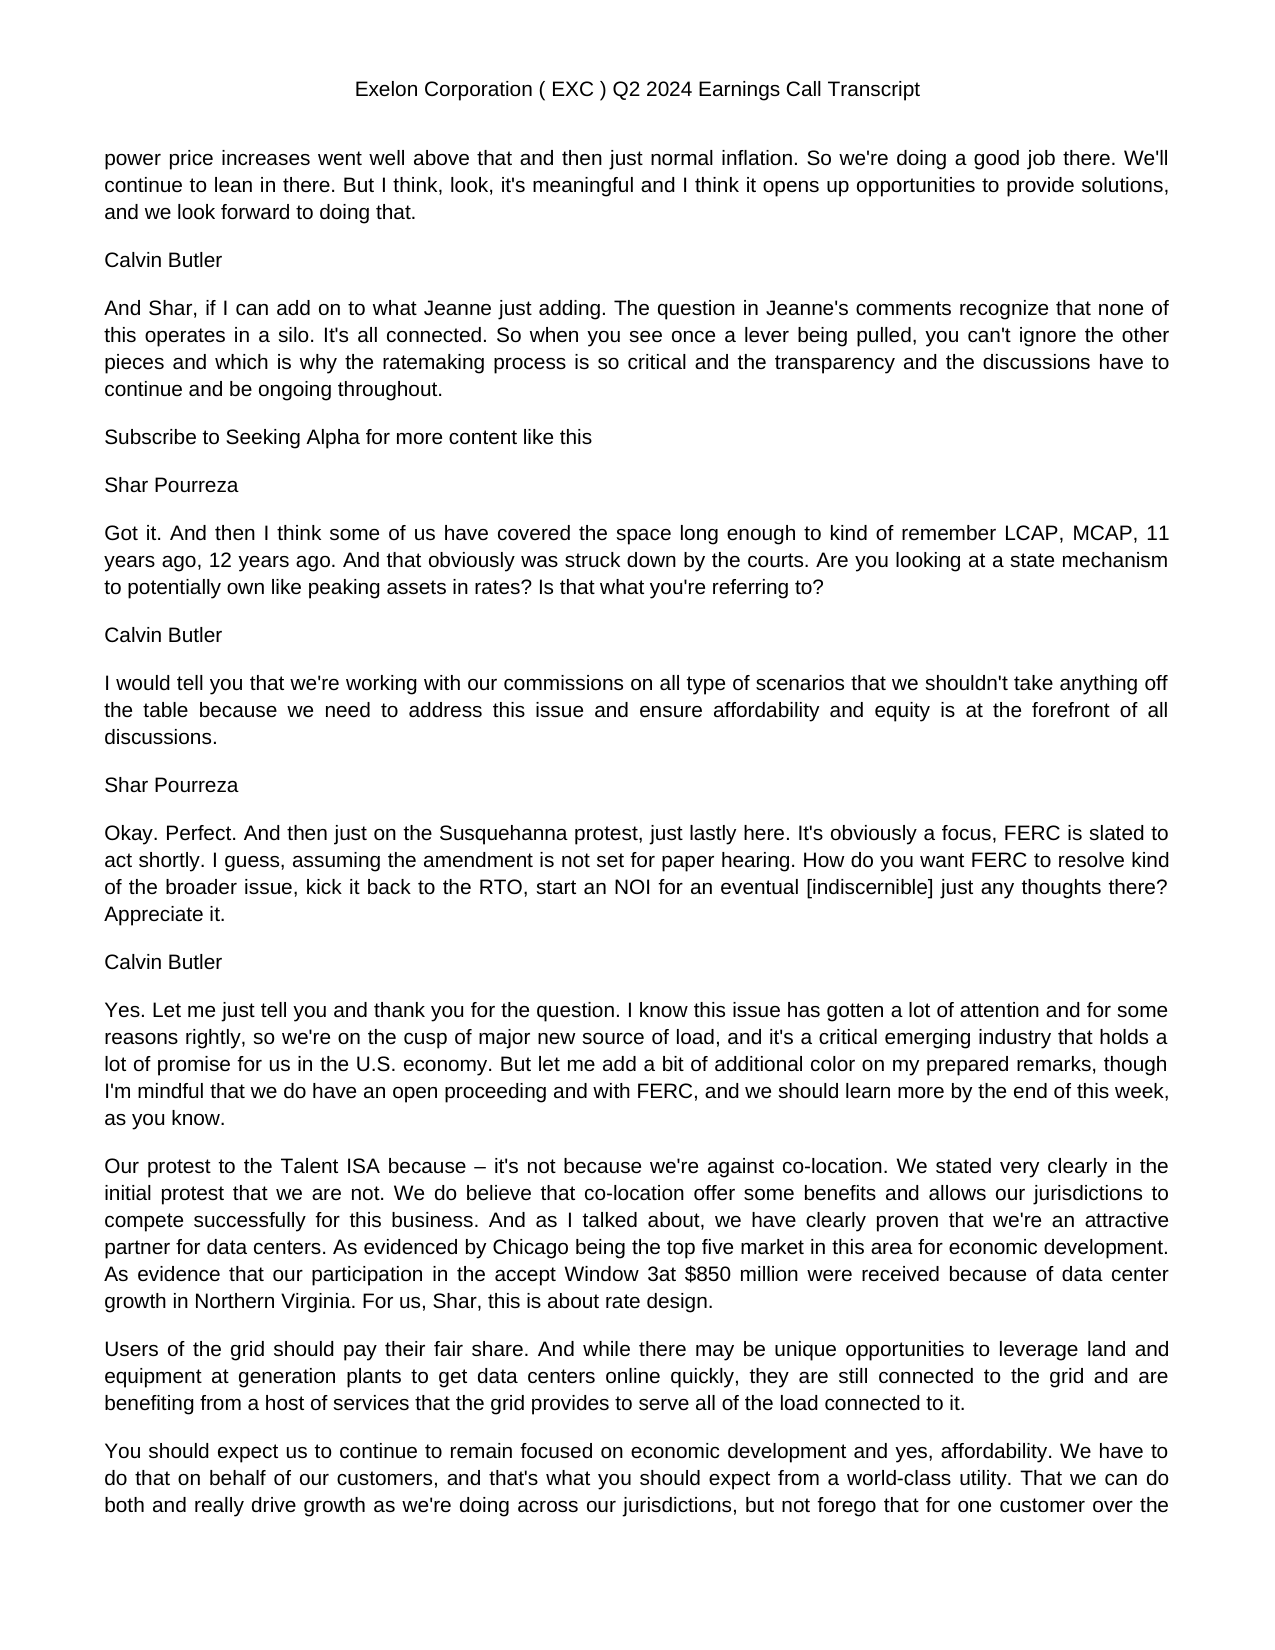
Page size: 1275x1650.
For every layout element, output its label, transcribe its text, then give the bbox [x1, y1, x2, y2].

text And Shar, if I can add on to what Jeanne just adding. The question in Jeanne's comments recognize that none of this operates in a silo. It's all connected. So when you see once a lever being pulled, you can't ignore the other pieces and which is why the ratemaking process is so critical and the transparency and the discussions have to continue and be ongoing throughout. [104, 292, 1171, 401]
text Shar Pourreza [104, 769, 1171, 796]
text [104, 1436, 1171, 1517]
text Yes. Let me just tell you and thank you for the question. I know this issue has gotten a lot of attention and for some reasons rightly, so we're on the cusp of major new source of load, and it's a critical emerging industry that holds a lot of promise for us in the U.S. economy. But let me add a bit of additional color on my prepared remarks, though I'm mindful that we do have an open proceeding and with FERC, and we should learn more by the end of this week, as you know. [104, 994, 1171, 1130]
text Got it. And then I think some of us have covered the space long enough to kind of remember LCAP, MCAP, 11 years ago, 12 years ago. And that obviously was struck down by the courts. Are you looking at a state mechanism to potentially own like peaking assets in rates? Is that what you're referring to? [104, 517, 1171, 598]
text Users of the grid should pay their fair share. And while there may be unique opportunities to leverage land and equipment at generation plants to get data centers online quickly, they are still connected to the grid and are benefiting from a host of services that the grid provides to serve all of the load connected to it. [104, 1334, 1171, 1415]
text I would tell you that we're working with our commissions on all type of scenarios that we shouldn't take anything off the table because we need to address this issue and ensure affordability and equity is at the forefront of all discussions. [104, 667, 1171, 748]
text Okay. Perfect. And then just on the Susquehanna protest, just lastly here. It's obviously a focus, FERC is slated to act shortly. I guess, assuming the amendment is not set for paper hearing. How do you want FERC to resolve kind of the broader issue, kick it back to the RTO, start an NOI for an eventual [indiscernible] just any thoughts there? Appreciate it. [104, 817, 1171, 926]
text Our protest to the Talent ISA because – it's not because we're against co-location. We stated very clearly in the initial protest that we are not. We do believe that co-location offer some benefits and allows our jurisdictions to compete successfully for this business. And as I talked about, we have clearly proven that we're an attractive partner for data centers. As evidenced by Chicago being the top five market in this area for economic development. As evidence that our participation in the accept Window 3at $850 million were received because of data center growth in Northern Virginia. For us, Shar, this is about rate design. [104, 1151, 1171, 1313]
text Subscribe to Seeking Alpha for more content like this [104, 421, 1171, 448]
text Shar Pourreza [104, 469, 1171, 496]
text Calvin Butler [104, 946, 1171, 973]
text Calvin Butler [104, 619, 1171, 646]
text Calvin Butler [104, 244, 1171, 271]
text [104, 142, 1171, 223]
